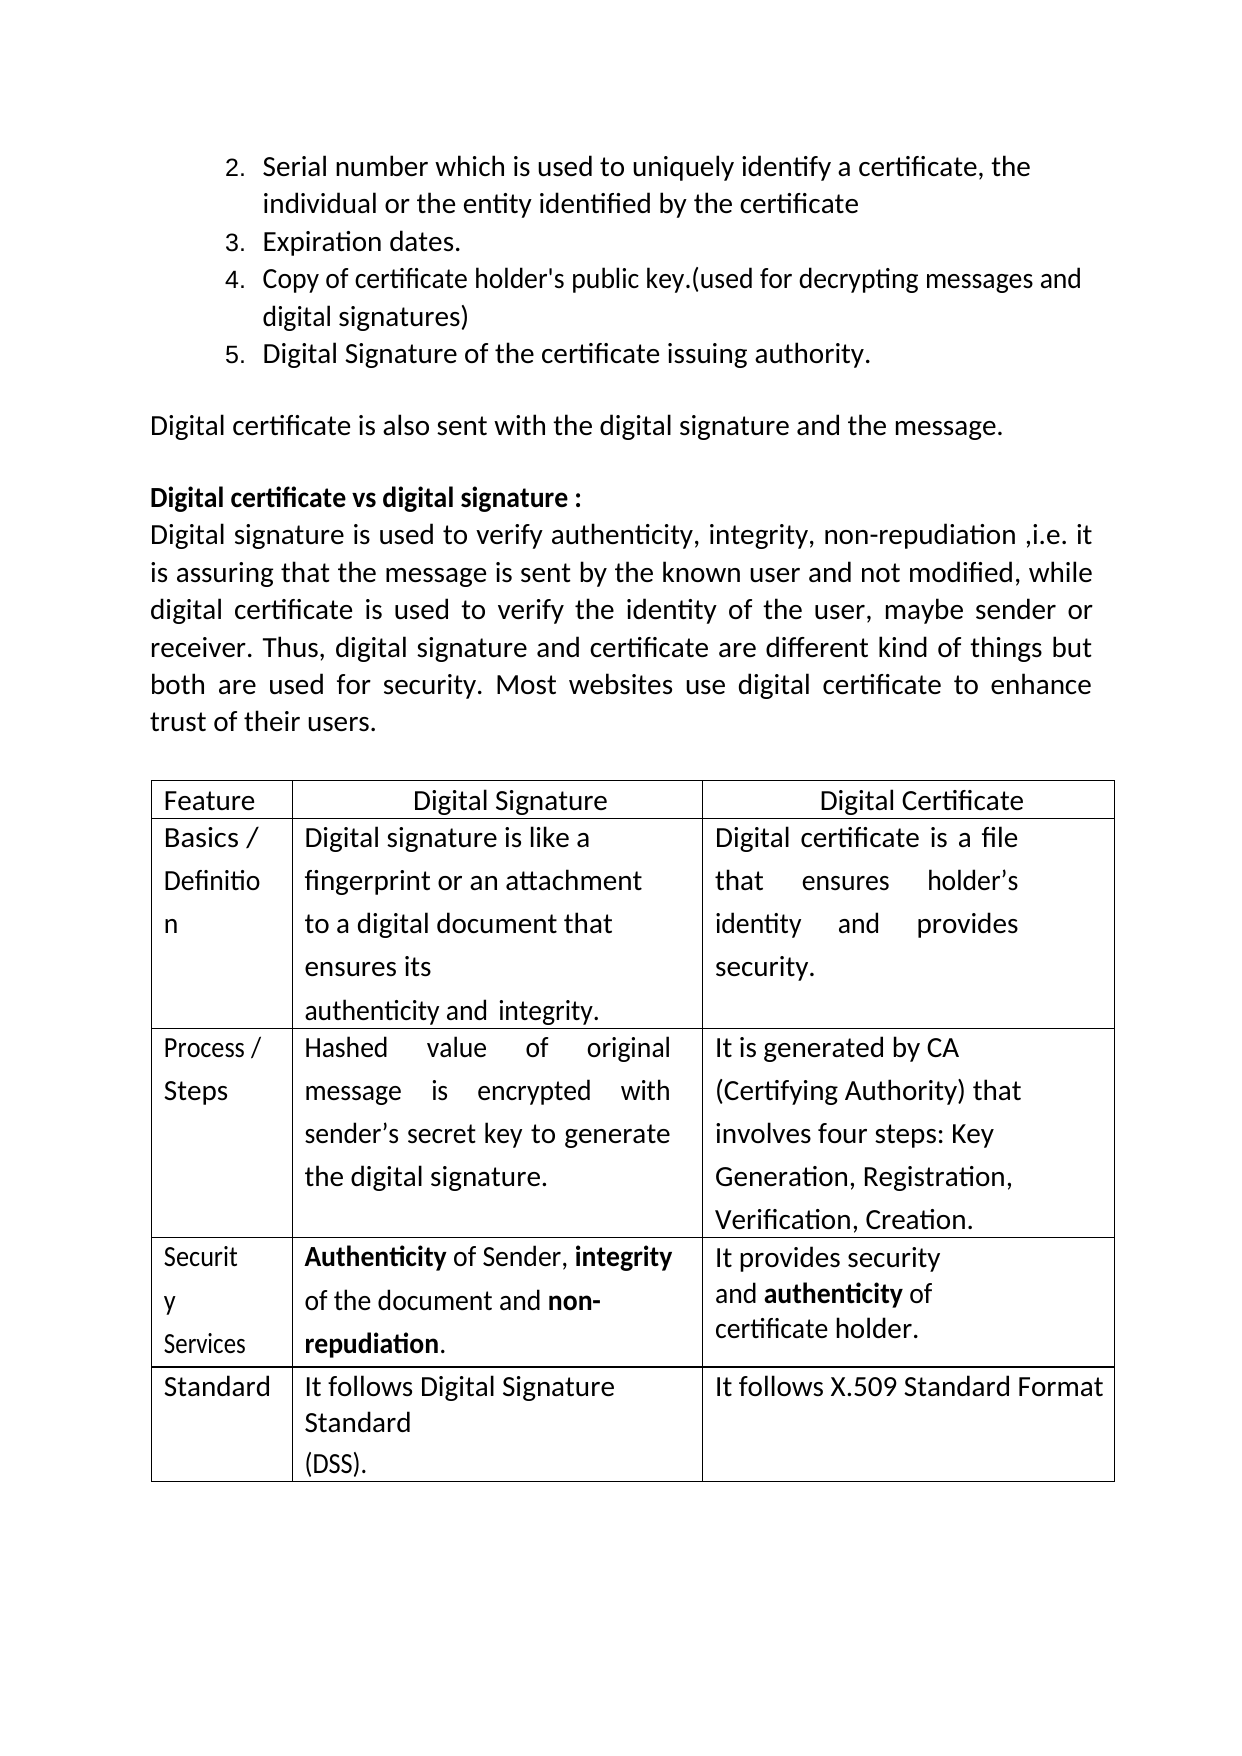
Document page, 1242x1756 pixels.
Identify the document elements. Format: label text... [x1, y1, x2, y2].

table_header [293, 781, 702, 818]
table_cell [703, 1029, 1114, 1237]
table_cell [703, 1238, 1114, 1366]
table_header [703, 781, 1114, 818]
list Expiration dates. [225, 223, 1129, 259]
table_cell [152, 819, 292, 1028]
text Digital signature is used to verify authenticity, integrity, non-repudiation ,i.e. it is assuring that the message is sent by the known user and not modified, while digital certificate is used to verify the identity of the user, maybe sender or receiver. Thus, digital signature and certificate are different kind of things but both are used for security. Most websites use digital certificate to enhance trust of their users. [150, 516, 1093, 739]
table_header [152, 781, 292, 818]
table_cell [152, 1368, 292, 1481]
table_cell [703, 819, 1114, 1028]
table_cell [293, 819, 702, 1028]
text Digital certificate is also sent with the digital signature and the message. [150, 407, 1129, 443]
list Digital Signature of the certificate issuing authority. [225, 335, 1129, 371]
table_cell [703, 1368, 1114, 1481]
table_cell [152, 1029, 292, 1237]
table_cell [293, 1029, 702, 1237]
list Copy of certificate holder's public key.(used for decrypting messages and digital signatures) [225, 260, 1083, 333]
subtitle Digital certificate vs digital signature : [150, 479, 1129, 514]
list Serial number which is used to uniquely identify a certificate, the individual or the entity identified by the certificate [225, 148, 1067, 221]
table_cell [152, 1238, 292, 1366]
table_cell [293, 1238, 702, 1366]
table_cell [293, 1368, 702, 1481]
